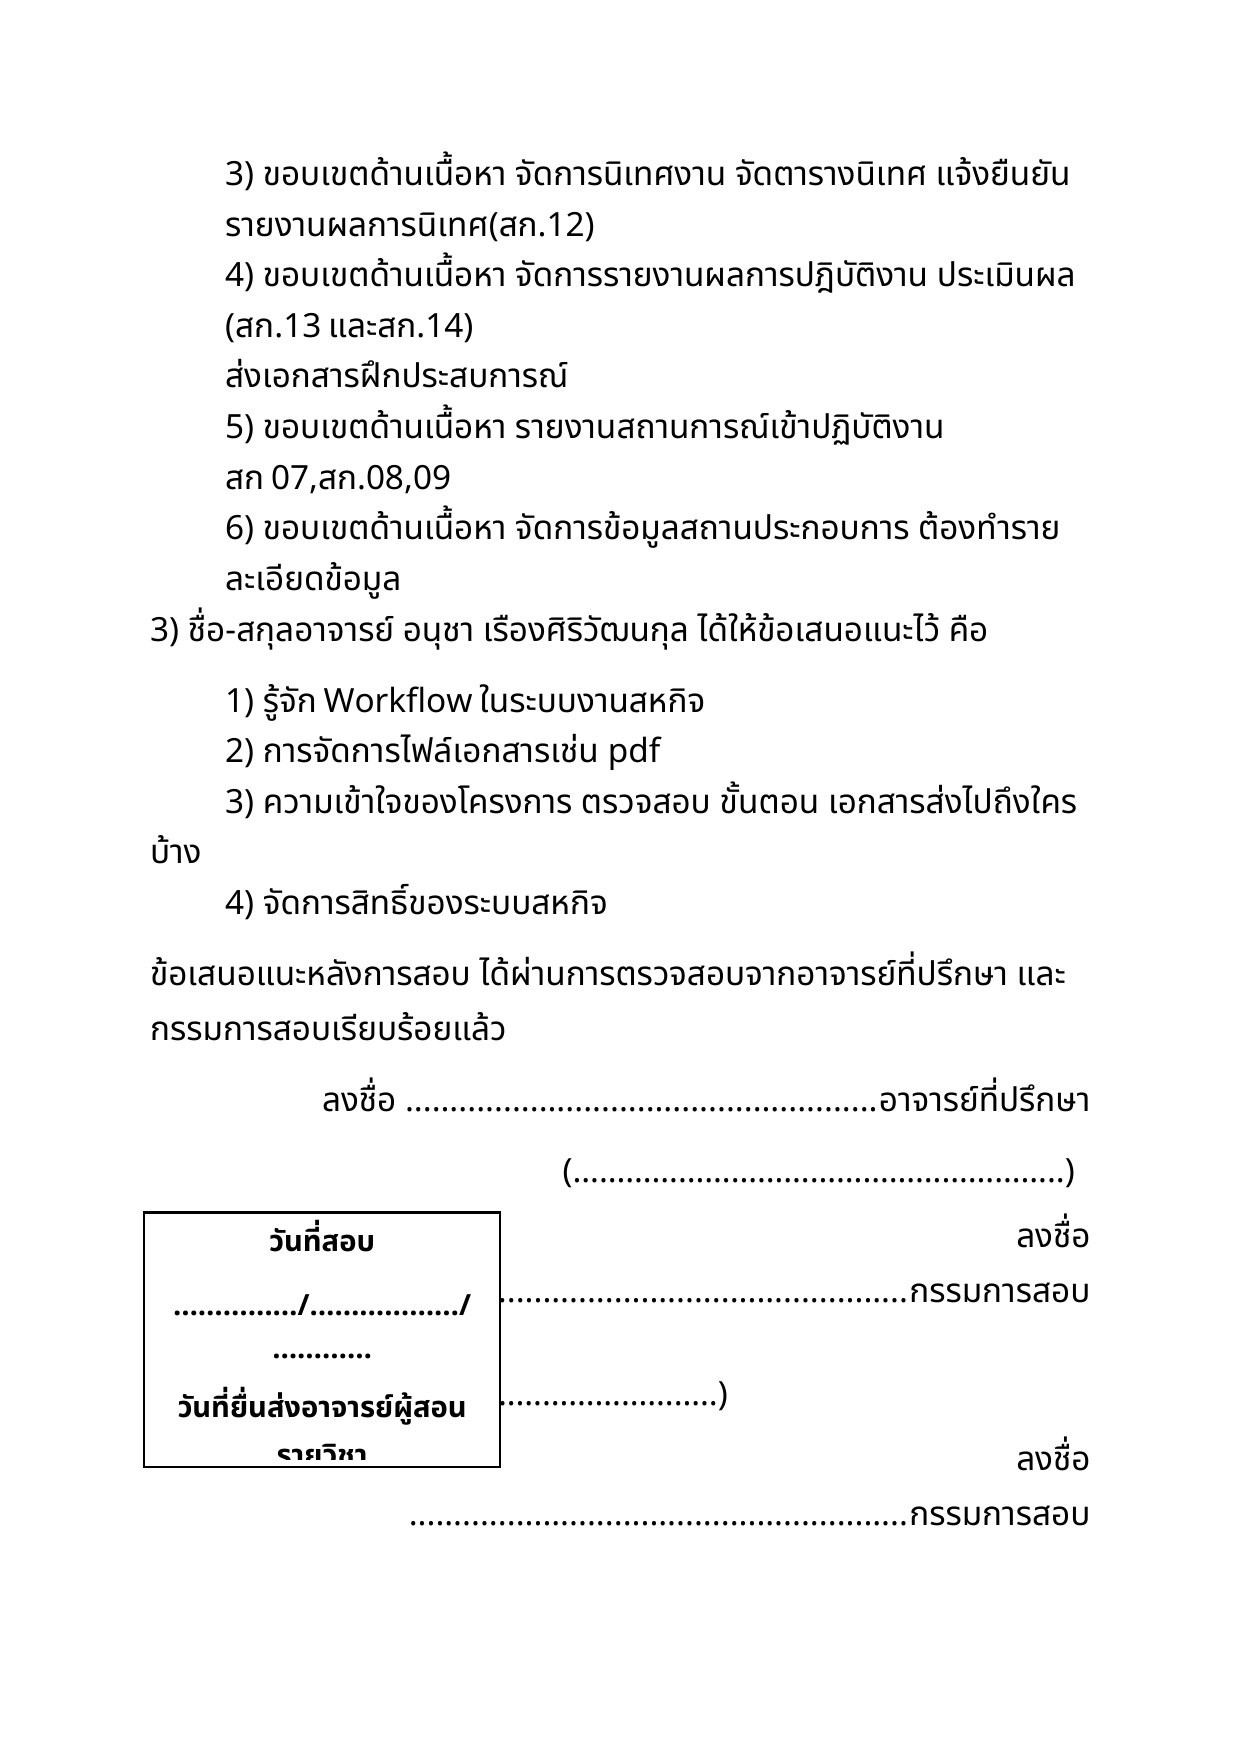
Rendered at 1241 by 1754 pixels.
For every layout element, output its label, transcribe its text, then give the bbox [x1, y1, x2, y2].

text ลงชื่อ ........................................................กรรมการสอบ [501, 1212, 1090, 1317]
text 3) ความเข้าใจของโครงการ ตรวจสอบ ขั้นตอน เอกสารส่งไปถึงใครบ้าง [150, 778, 1090, 879]
text (………………………………………………..) [84, 1147, 1090, 1192]
text 2) การจัดการไฟล์เอกสารเช่น pdf [150, 727, 1090, 778]
text 6) ขอบเขตด้านเนื้อหา จัดการข้อมูลสถานประกอบการ ต้องทำรายละเอียดข้อมูล [225, 504, 1090, 605]
text (………………………………………………..) [501, 1338, 1090, 1415]
text 1) รู้จักWorkflowในระบบงานสหกิจ [150, 677, 1090, 727]
text ส่งเอกสารฝึกประสบการณ์ [225, 352, 1090, 403]
text ข้อเสนอแนะหลังการสอบ ได้ผ่านการตรวจสอบจากอาจารย์ที่ปรึกษา และกรรมการสอบเรียบร้อยแล้ว [150, 950, 1090, 1055]
text 3) ชื่อ-สกุลอาจารย์ อนุชา เรืองศิริวัฒนกุล ได้ให้ข้อเสนอแนะไว้ คือ [150, 605, 1090, 656]
text 3) ขอบเขตด้านเนื้อหา จัดการนิเทศงาน จัดตารางนิเทศ แจ้งยืนยัน รายงานผลการนิเทศ(สก.12) [225, 150, 1090, 251]
text 4) ขอบเขตด้านเนื้อหา จัดการรายงานผลการปฎิบัติงาน ประเมินผล (สก.13และสก.14) [225, 251, 1090, 352]
text ลงชื่อ .....................................................อาจารย์ที่ปรึกษา [150, 1076, 1090, 1126]
text 4) จัดการสิทธิ์ของระบบสหกิจ [150, 879, 1090, 929]
text ลงชื่อ ........................................................กรรมการสอบ [150, 1435, 1090, 1540]
text 5) ขอบเขตด้านเนื้อหา รายงานสถานการณ์เข้าปฏิบัติงาน สก07,สก.08,09 [225, 403, 1090, 504]
